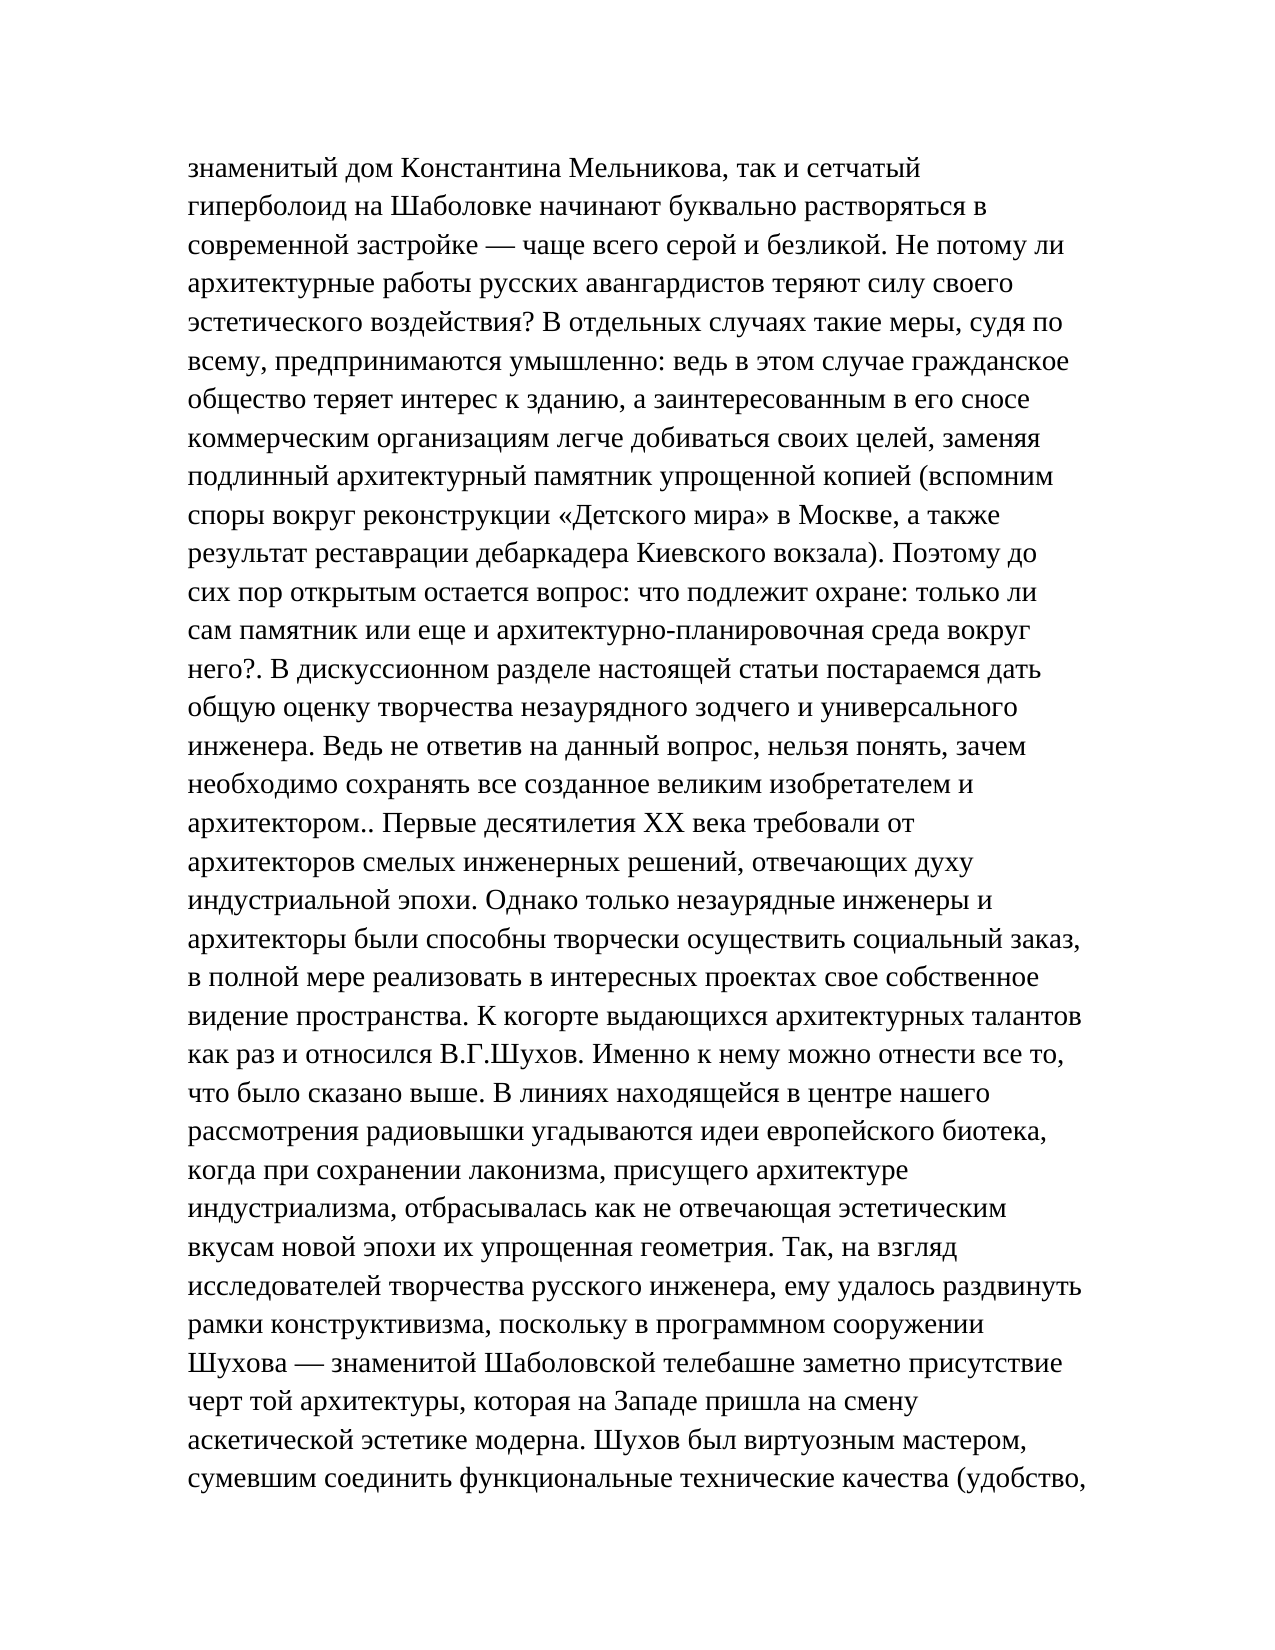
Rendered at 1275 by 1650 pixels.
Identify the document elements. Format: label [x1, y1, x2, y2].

text [187, 150, 1087, 1494]
